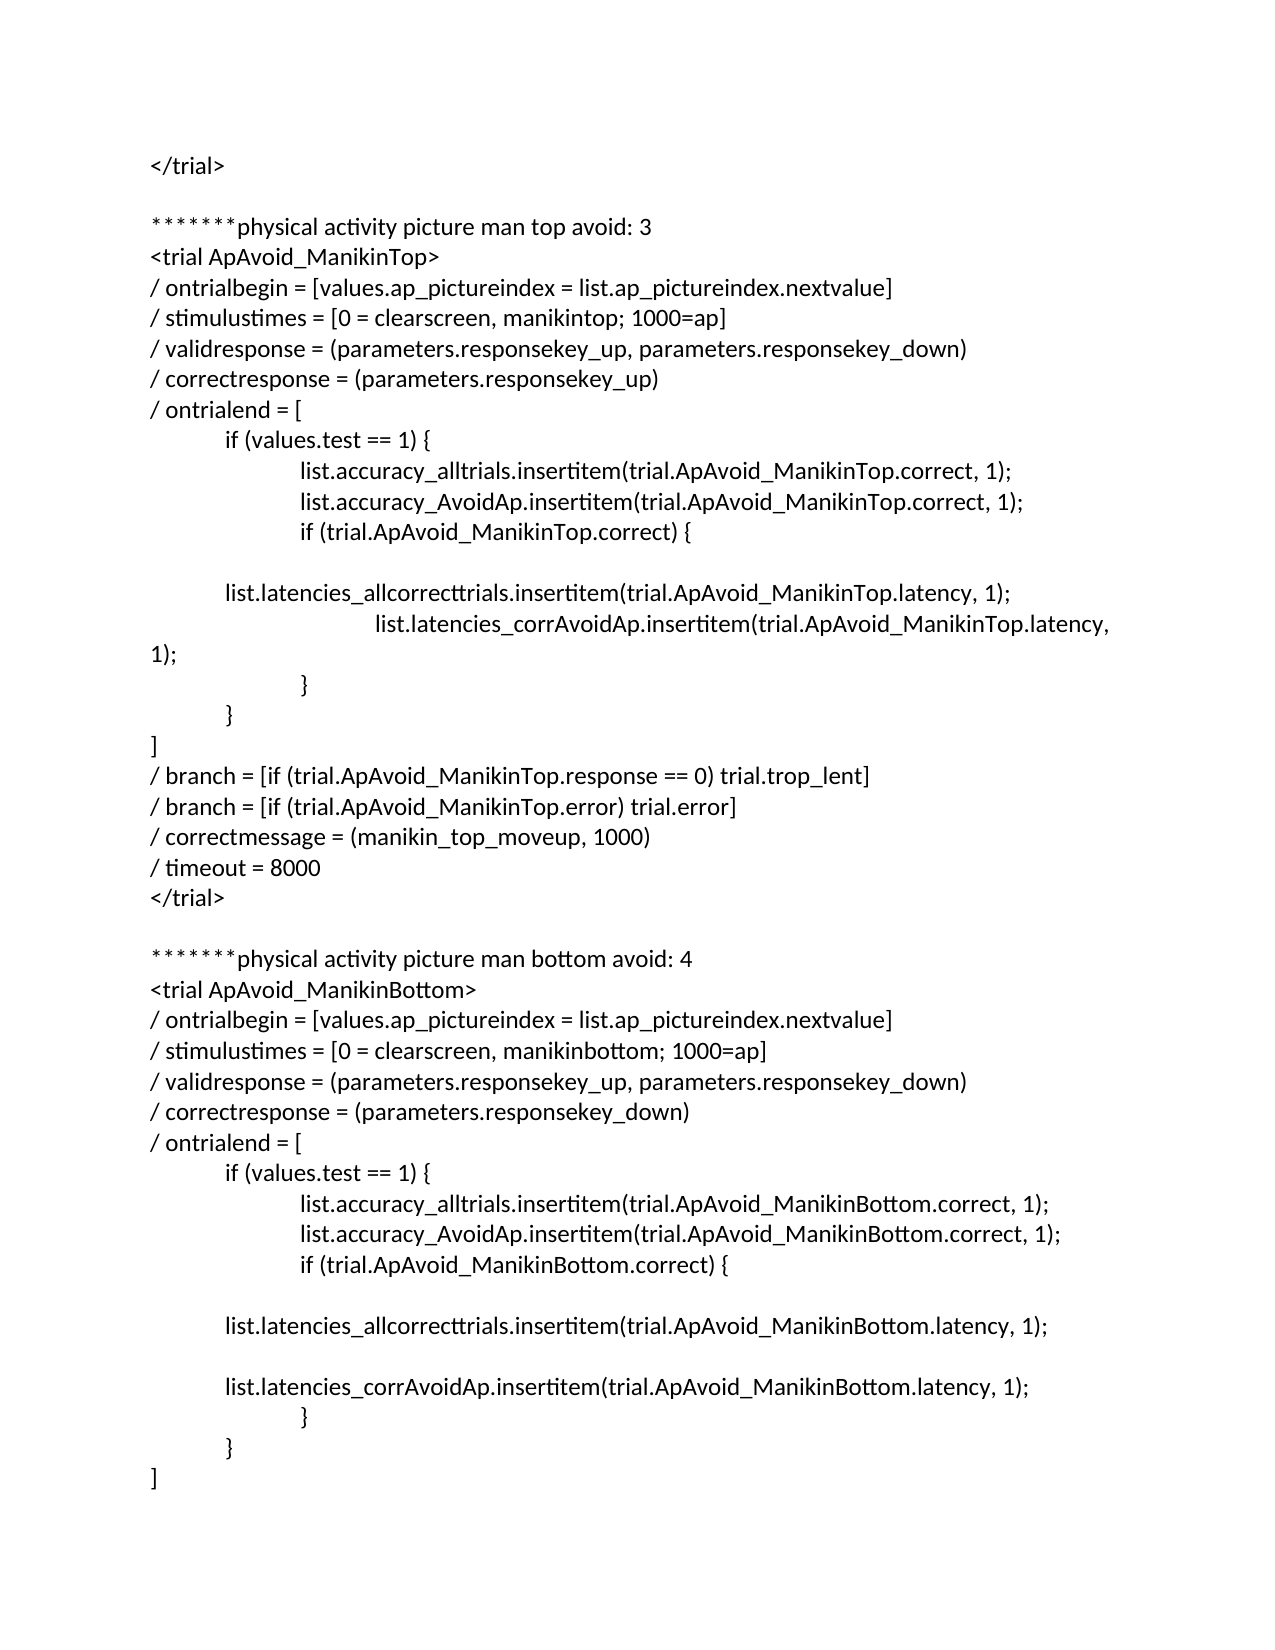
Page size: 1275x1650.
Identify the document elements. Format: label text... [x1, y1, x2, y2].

text / ontrialbegin = [values.ap_pictureindex = list.ap_pictureindex.nextvalue] [150, 1004, 1125, 1035]
text list.accuracy_alltrials.insertitem(trial.ApAvoid_ManikinBottom.correct, 1); [150, 1188, 1125, 1218]
text / ontrialend = [ [150, 394, 1125, 425]
text / validresponse = (parameters.responsekey_up, parameters.responsekey_down) [150, 1066, 1125, 1096]
text / timeout = 8000 [150, 852, 1125, 882]
text / stimulustimes = [0 = clearscreen, manikintop; 1000=ap] [150, 303, 1125, 333]
text list.latencies_allcorrecttrials.insertitem(trial.ApAvoid_ManikinTop.latency, 1); [150, 547, 1125, 608]
text / correctresponse = (parameters.responsekey_down) [150, 1096, 1125, 1127]
text list.accuracy_AvoidAp.insertitem(trial.ApAvoid_ManikinBottom.correct, 1); [150, 1218, 1125, 1249]
text <trial ApAvoid_ManikinBottom> [150, 974, 1125, 1004]
text / ontrialbegin = [values.ap_pictureindex = list.ap_pictureindex.nextvalue] [150, 272, 1125, 303]
text if (values.test == 1) { [150, 1157, 1125, 1188]
text list.latencies_corrAvoidAp.insertitem(trial.ApAvoid_ManikinTop.latency, 1); [150, 608, 1125, 669]
text if (values.test == 1) { [150, 425, 1125, 455]
text list.accuracy_AvoidAp.insertitem(trial.ApAvoid_ManikinTop.correct, 1); [150, 486, 1125, 516]
text <trial ApAvoid_ManikinTop> [150, 242, 1125, 272]
text ] [150, 1462, 1125, 1493]
text / branch = [if (trial.ApAvoid_ManikinTop.response == 0) trial.trop_lent] [150, 760, 1125, 791]
text / stimulustimes = [0 = clearscreen, manikinbottom; 1000=ap] [150, 1035, 1125, 1066]
text if (trial.ApAvoid_ManikinBottom.correct) { [150, 1249, 1125, 1279]
text *******physical activity picture man top avoid: 3 [150, 211, 1125, 242]
text if (trial.ApAvoid_ManikinTop.correct) { [150, 516, 1125, 547]
text list.accuracy_alltrials.insertitem(trial.ApAvoid_ManikinTop.correct, 1); [150, 455, 1125, 486]
text ] [150, 730, 1125, 760]
text </trial> [150, 882, 1125, 913]
text list.latencies_corrAvoidAp.insertitem(trial.ApAvoid_ManikinBottom.latency, 1); [150, 1340, 1125, 1401]
text } [150, 1401, 1125, 1432]
text / validresponse = (parameters.responsekey_up, parameters.responsekey_down) [150, 333, 1125, 364]
text *******physical activity picture man bottom avoid: 4 [150, 943, 1125, 974]
text / branch = [if (trial.ApAvoid_ManikinTop.error) trial.error] [150, 791, 1125, 821]
text } [150, 699, 1125, 730]
text / correctresponse = (parameters.responsekey_up) [150, 364, 1125, 394]
text / correctmessage = (manikin_top_moveup, 1000) [150, 821, 1125, 852]
text </trial> [150, 150, 1125, 181]
text } [150, 1432, 1125, 1462]
text / ontrialend = [ [150, 1127, 1125, 1157]
text list.latencies_allcorrecttrials.insertitem(trial.ApAvoid_ManikinBottom.latency, 1); [150, 1279, 1125, 1340]
text } [150, 669, 1125, 699]
